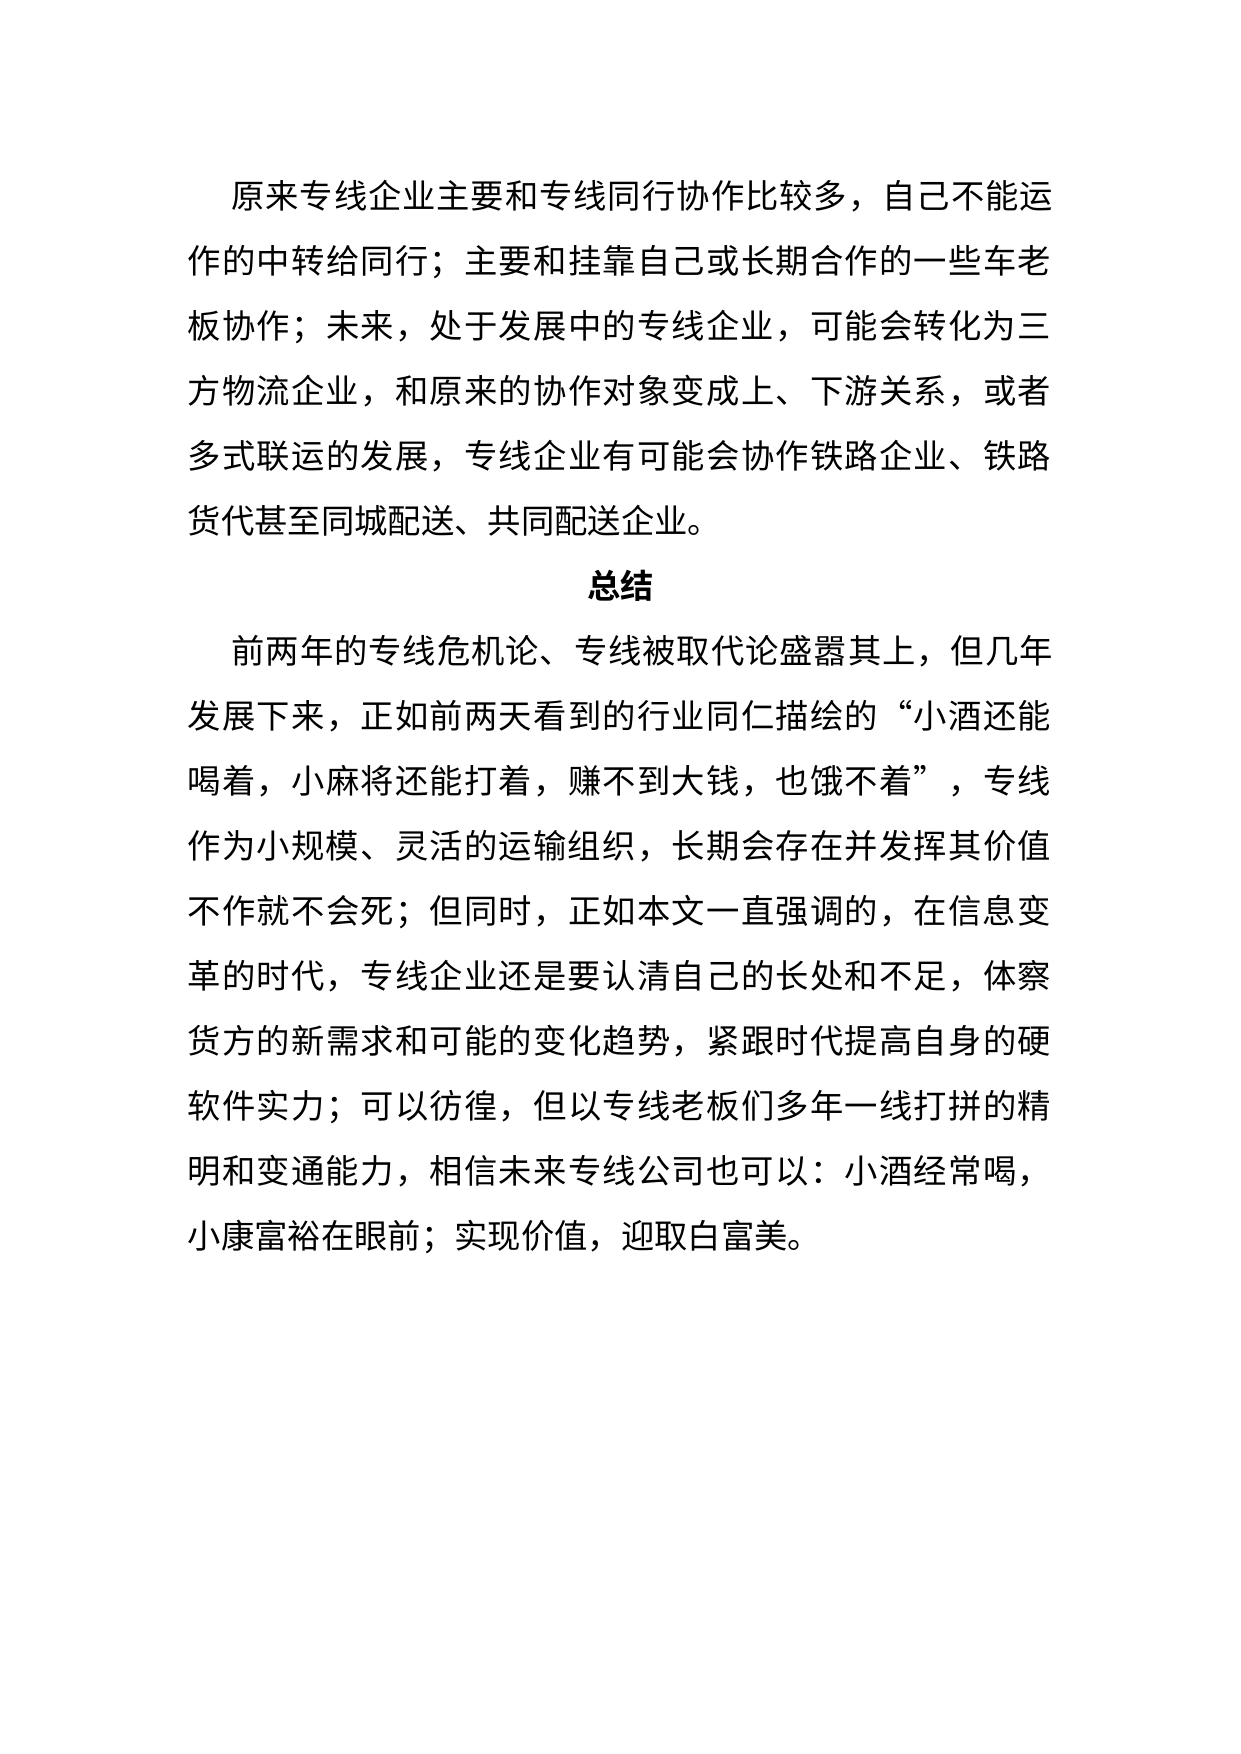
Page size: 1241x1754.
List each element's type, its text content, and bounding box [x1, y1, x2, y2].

text 总结 [187, 552, 1053, 617]
text 原来专线企业主要和专线同行协作比较多，自己不能运作的中转给同行；主要和挂靠自己或长期合作的一些车老板协作；未来，处于发展中的专线企业，可能会转化为三方物流企业，和原来的协作对象变成上、下游关系，或者，多式联运的发展，专线企业有可能会协作铁路企业、铁路货代甚至同城配送、共同配送企业。 [187, 162, 1053, 552]
text 前两年的专线危机论、专线被取代论盛嚣其上，但几年发展下来，正如前两天看到的行业同仁描绘的“小酒还能喝着，小麻将还能打着，赚不到大钱，也饿不着”，专线作为小规模、灵活的运输组织，长期会存在并发挥其价值，不作就不会死；但同时，正如本文一直强调的，在信息变革的时代，专线企业还是要认清自己的长处和不足，体察货方的新需求和可能的变化趋势，紧跟时代提高自身的硬软件实力；可以彷徨，但以专线老板们多年一线打拼的精明和变通能力，相信未来专线公司也可以：小酒经常喝，小康富裕在眼前；实现价值，迎取白富美。 [187, 617, 1053, 1267]
